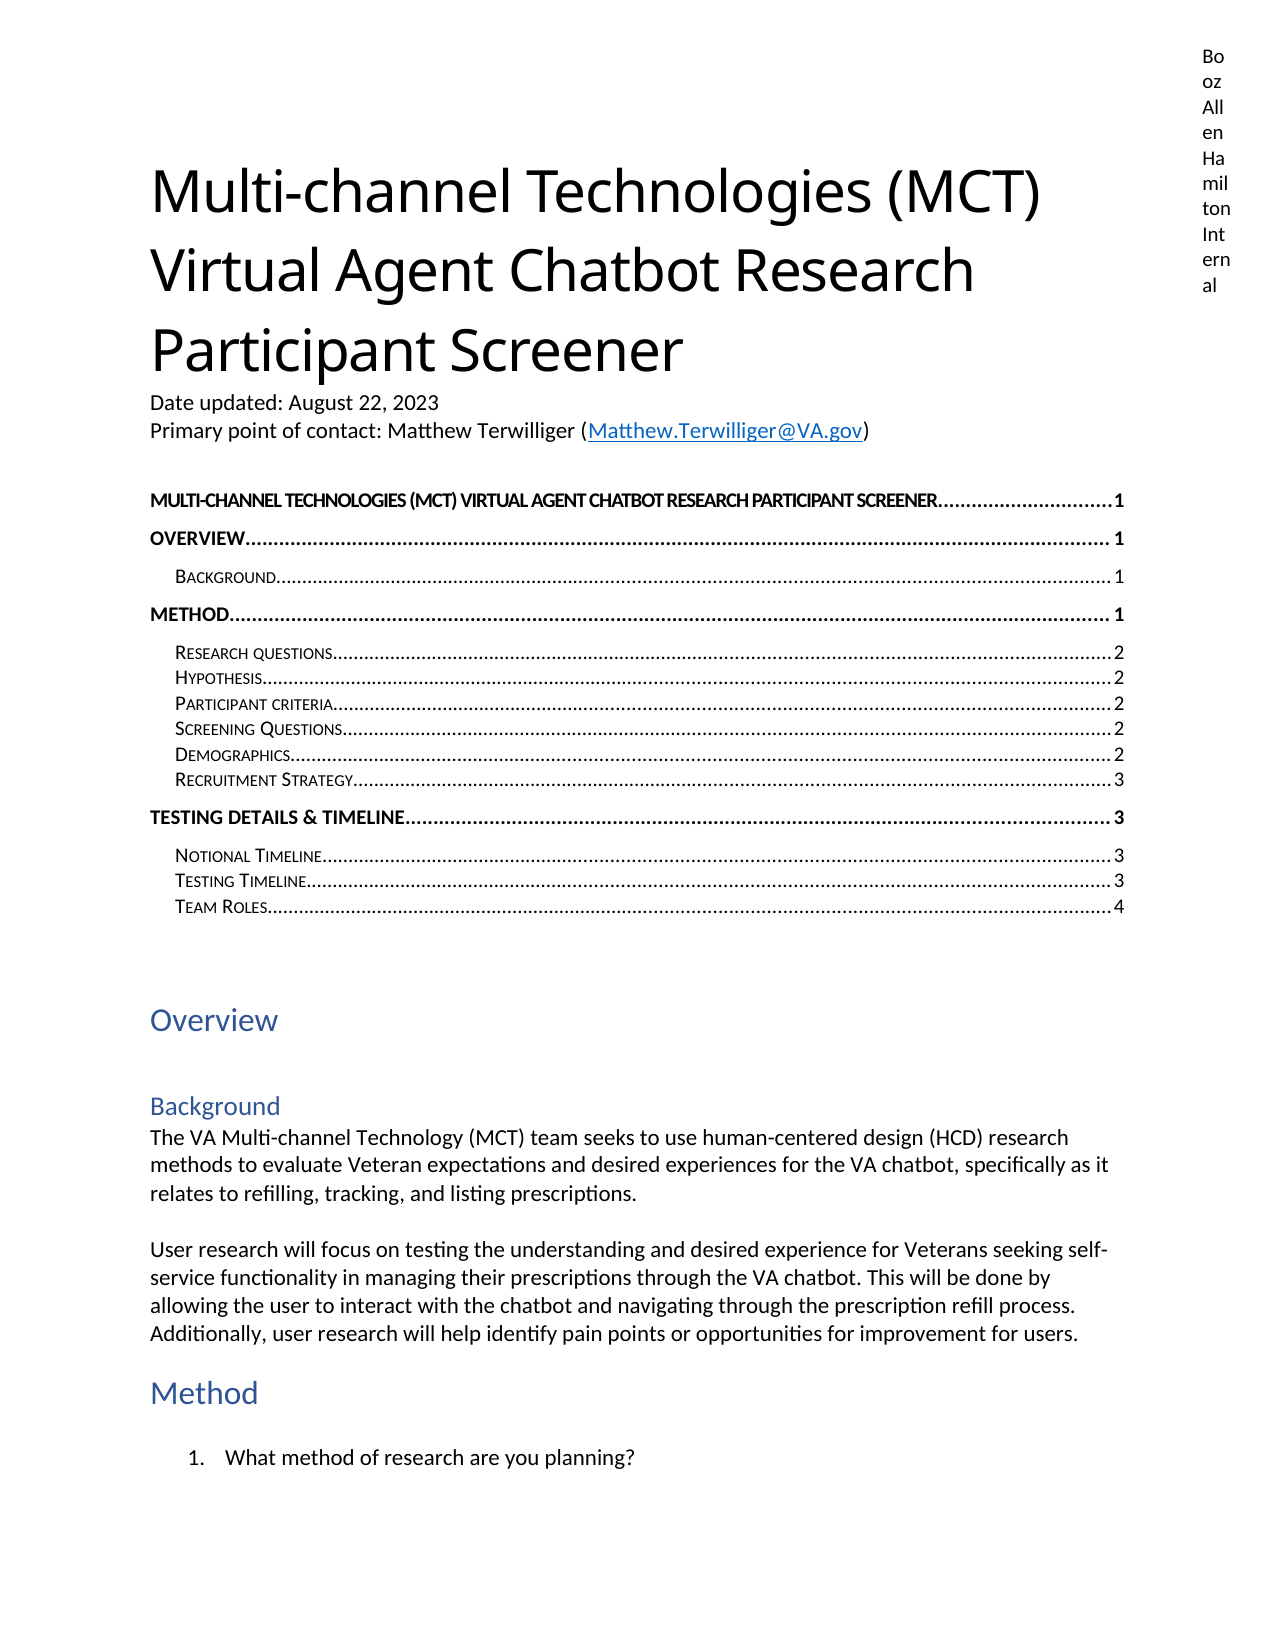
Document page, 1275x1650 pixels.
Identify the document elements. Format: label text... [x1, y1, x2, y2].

subtitle Overview [150, 999, 1125, 1085]
text Notional Timeline 3 [175, 842, 1125, 867]
list What method of research are you planning? [187, 1443, 1125, 1471]
text Testing Timeline 3 [175, 867, 1125, 893]
text Team Roles 4 [175, 893, 1125, 918]
text Primary point of contact: Matthew Terwilliger (Matthew.Terwilliger@VA.gov) [150, 416, 1125, 444]
text Research questions 2 [175, 639, 1125, 664]
text The VA Multi-channel Technology (MCT) team seeks to use human-centered design (HCD) research methods to evaluate Veteran expectations and desired experiences for the VA chatbot, specifically as it relates to refilling, tracking, and listing prescriptions. [150, 1123, 1125, 1207]
text Screening Questions 2 [175, 715, 1125, 741]
text Multi-channel Technologies (MCT) Virtual Agent Chatbot Research Participant Screener 1 [150, 487, 1125, 513]
text User research will focus on testing the understanding and desired experience for Veterans seeking self-service functionality in managing their prescriptions through the VA chatbot. This will be done by allowing the user to interact with the chatbot and navigating through the prescription refill process. Additionally, user research will help identify pain points or opportunities for improvement for users. [150, 1235, 1125, 1347]
text Overview 1 [150, 525, 1125, 551]
text Testing Details & Timeline 3 [150, 804, 1125, 829]
text Date updated: August 22, 2023 [150, 388, 1125, 416]
text Demographics 2 [175, 741, 1125, 766]
text Background 1 [175, 563, 1125, 589]
subtitle Background [150, 1089, 1125, 1123]
title Multi-channel Technologies (MCT) Virtual Agent Chatbot Research Participant Screener [150, 150, 1125, 388]
subtitle Method [150, 1372, 1125, 1412]
text Hypothesis 2 [175, 664, 1125, 690]
text Method 1 [150, 601, 1125, 627]
text Participant criteria 2 [175, 690, 1125, 715]
text Recruitment Strategy 3 [175, 766, 1125, 792]
